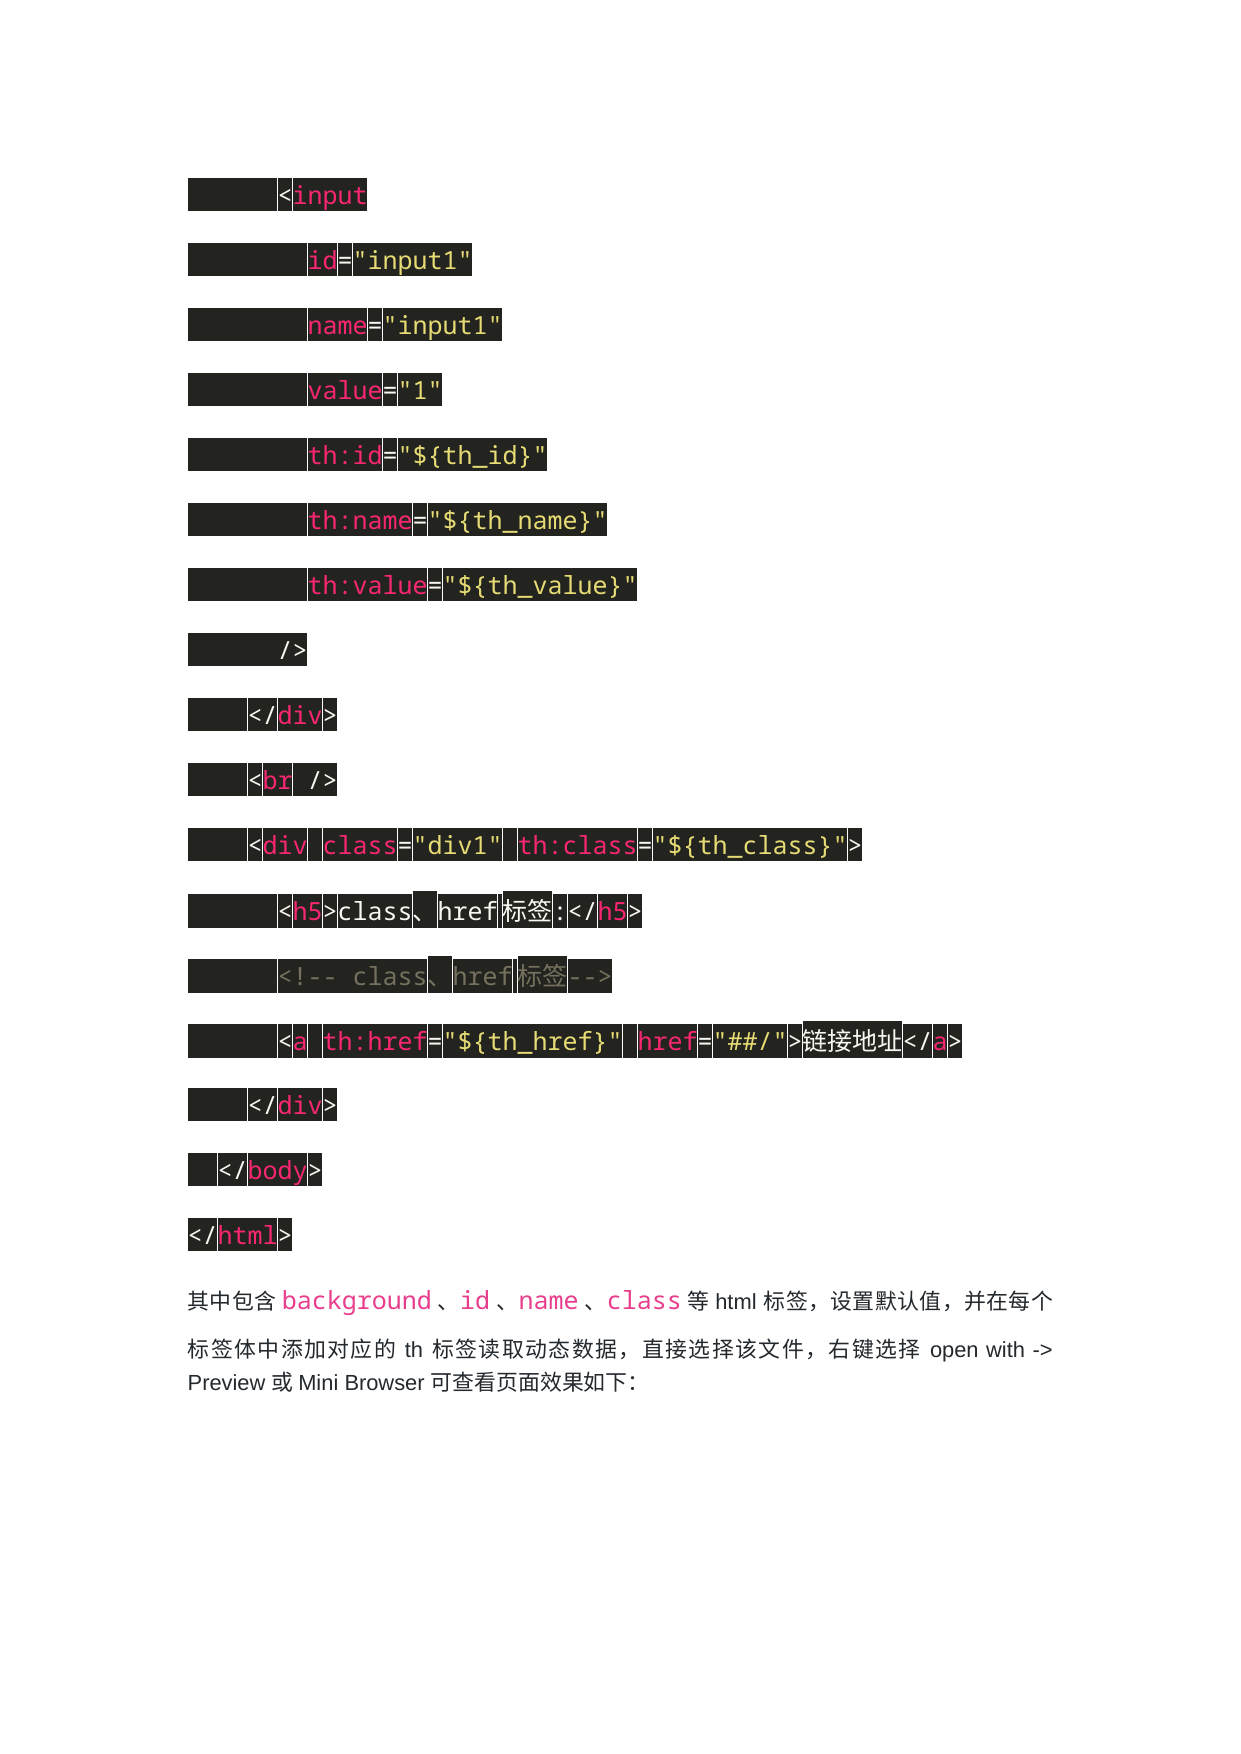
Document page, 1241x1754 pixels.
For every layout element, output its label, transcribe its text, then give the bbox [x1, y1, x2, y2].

text </div> [187, 1072, 1053, 1137]
text <input [187, 162, 1053, 227]
text <!-- class、href标签--> [187, 942, 1053, 1007]
text </html> [187, 1202, 1053, 1267]
text <a th:href="${th_href}" href="##/">链接地址</a> [187, 1007, 1053, 1072]
text /> [187, 617, 1053, 682]
text </div> [187, 682, 1053, 747]
text <br /> [187, 747, 1053, 812]
text th:value="${th_value}" [187, 552, 1053, 617]
text 其中包含 background 、id 、name 、class 等 html 标签，设置默认值，并在每个标签体中添加对应的 th 标签读取动态数据，直接选择该文件，右键选择 open with -> Preview 或 Mini Browser 可查看页面效果如下： [187, 1267, 1053, 1397]
text value="1" [187, 357, 1053, 422]
text <h5>class、href标签:</h5> [187, 877, 1053, 942]
text id="input1" [187, 227, 1053, 292]
text <div class="div1" th:class="${th_class}"> [187, 812, 1053, 877]
text th:id="${th_id}" [187, 422, 1053, 487]
text name="input1" [187, 292, 1053, 357]
text th:name="${th_name}" [187, 487, 1053, 552]
text </body> [187, 1137, 1053, 1202]
